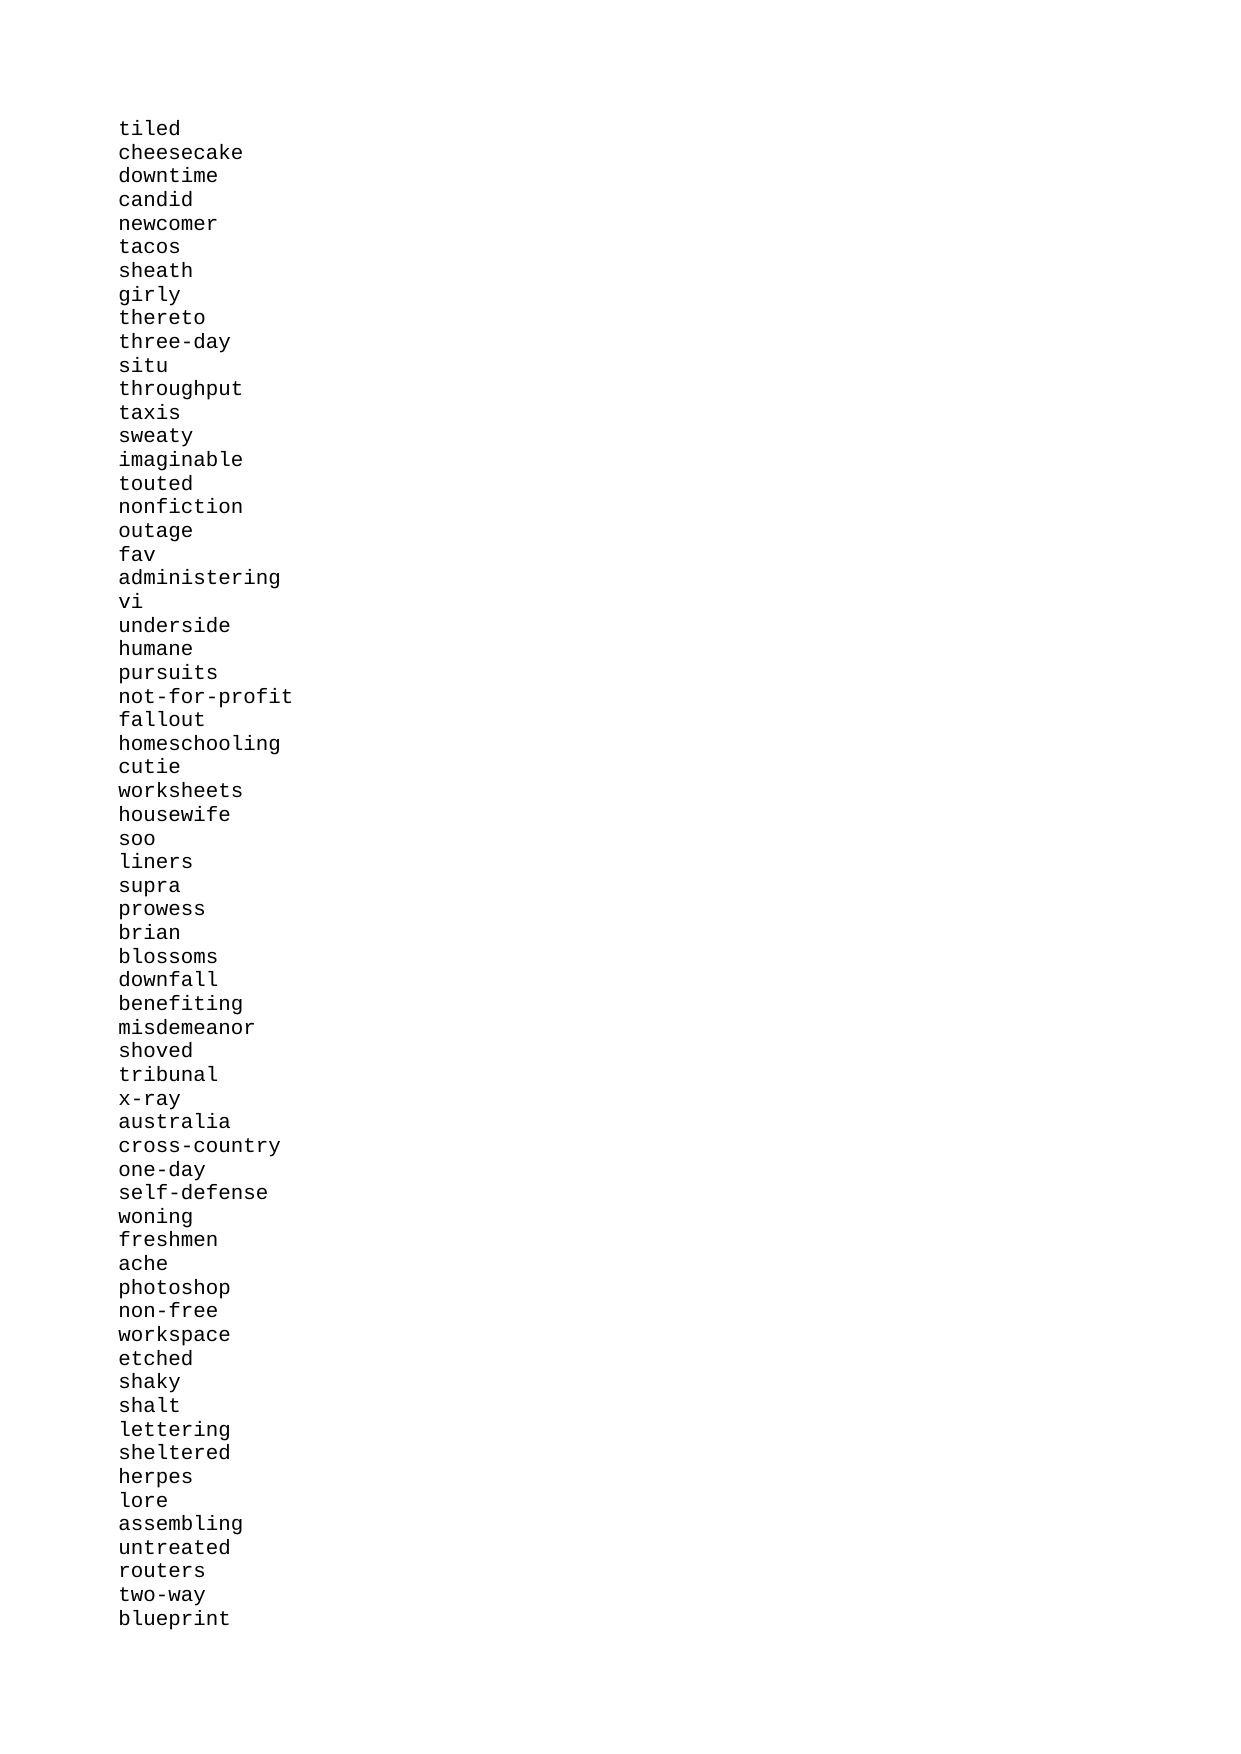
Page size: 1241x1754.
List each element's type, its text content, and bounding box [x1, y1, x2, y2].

text blueprint [118, 1608, 1122, 1631]
text downtime [118, 165, 1122, 189]
text etched [118, 1348, 1122, 1371]
text routers [118, 1561, 1122, 1584]
text brian [118, 922, 1122, 946]
text blossoms [118, 946, 1122, 969]
text imaginable [118, 449, 1122, 473]
text throughput [118, 378, 1122, 402]
text untreated [118, 1537, 1122, 1561]
text not-for-profit [118, 686, 1122, 709]
text australia [118, 1111, 1122, 1135]
text pursuits [118, 662, 1122, 686]
text taxis [118, 402, 1122, 426]
text newcomer [118, 213, 1122, 236]
text herpes [118, 1466, 1122, 1489]
text workspace [118, 1324, 1122, 1348]
text vi [118, 591, 1122, 615]
text two-way [118, 1584, 1122, 1608]
text shoved [118, 1040, 1122, 1064]
text tiled [118, 118, 1122, 142]
text cheesecake [118, 142, 1122, 165]
text self-defense [118, 1182, 1122, 1206]
text outage [118, 520, 1122, 544]
text tribunal [118, 1064, 1122, 1088]
text lettering [118, 1419, 1122, 1442]
text fallout [118, 709, 1122, 733]
text liners [118, 851, 1122, 875]
text ache [118, 1253, 1122, 1277]
text photoshop [118, 1277, 1122, 1300]
text tacos [118, 236, 1122, 260]
text cutie [118, 757, 1122, 780]
text housewife [118, 804, 1122, 827]
text soo [118, 827, 1122, 851]
text worksheets [118, 780, 1122, 804]
text fav [118, 544, 1122, 567]
text non-free [118, 1300, 1122, 1324]
text three-day [118, 331, 1122, 354]
text prowess [118, 898, 1122, 922]
text cross-country [118, 1135, 1122, 1158]
text underside [118, 615, 1122, 638]
text one-day [118, 1158, 1122, 1182]
text downfall [118, 969, 1122, 993]
text freshmen [118, 1229, 1122, 1253]
text supra [118, 875, 1122, 898]
text touted [118, 473, 1122, 496]
text shalt [118, 1395, 1122, 1419]
text homeschooling [118, 733, 1122, 757]
text x-ray [118, 1088, 1122, 1111]
text misdemeanor [118, 1017, 1122, 1040]
text candid [118, 189, 1122, 213]
text sheath [118, 260, 1122, 284]
text administering [118, 567, 1122, 591]
text shaky [118, 1371, 1122, 1395]
text thereto [118, 307, 1122, 331]
text assembling [118, 1513, 1122, 1537]
text sweaty [118, 426, 1122, 449]
text lore [118, 1489, 1122, 1513]
text situ [118, 354, 1122, 378]
text nonfiction [118, 496, 1122, 520]
text humane [118, 638, 1122, 662]
text girly [118, 284, 1122, 307]
text woning [118, 1206, 1122, 1229]
text sheltered [118, 1442, 1122, 1466]
text benefiting [118, 993, 1122, 1017]
